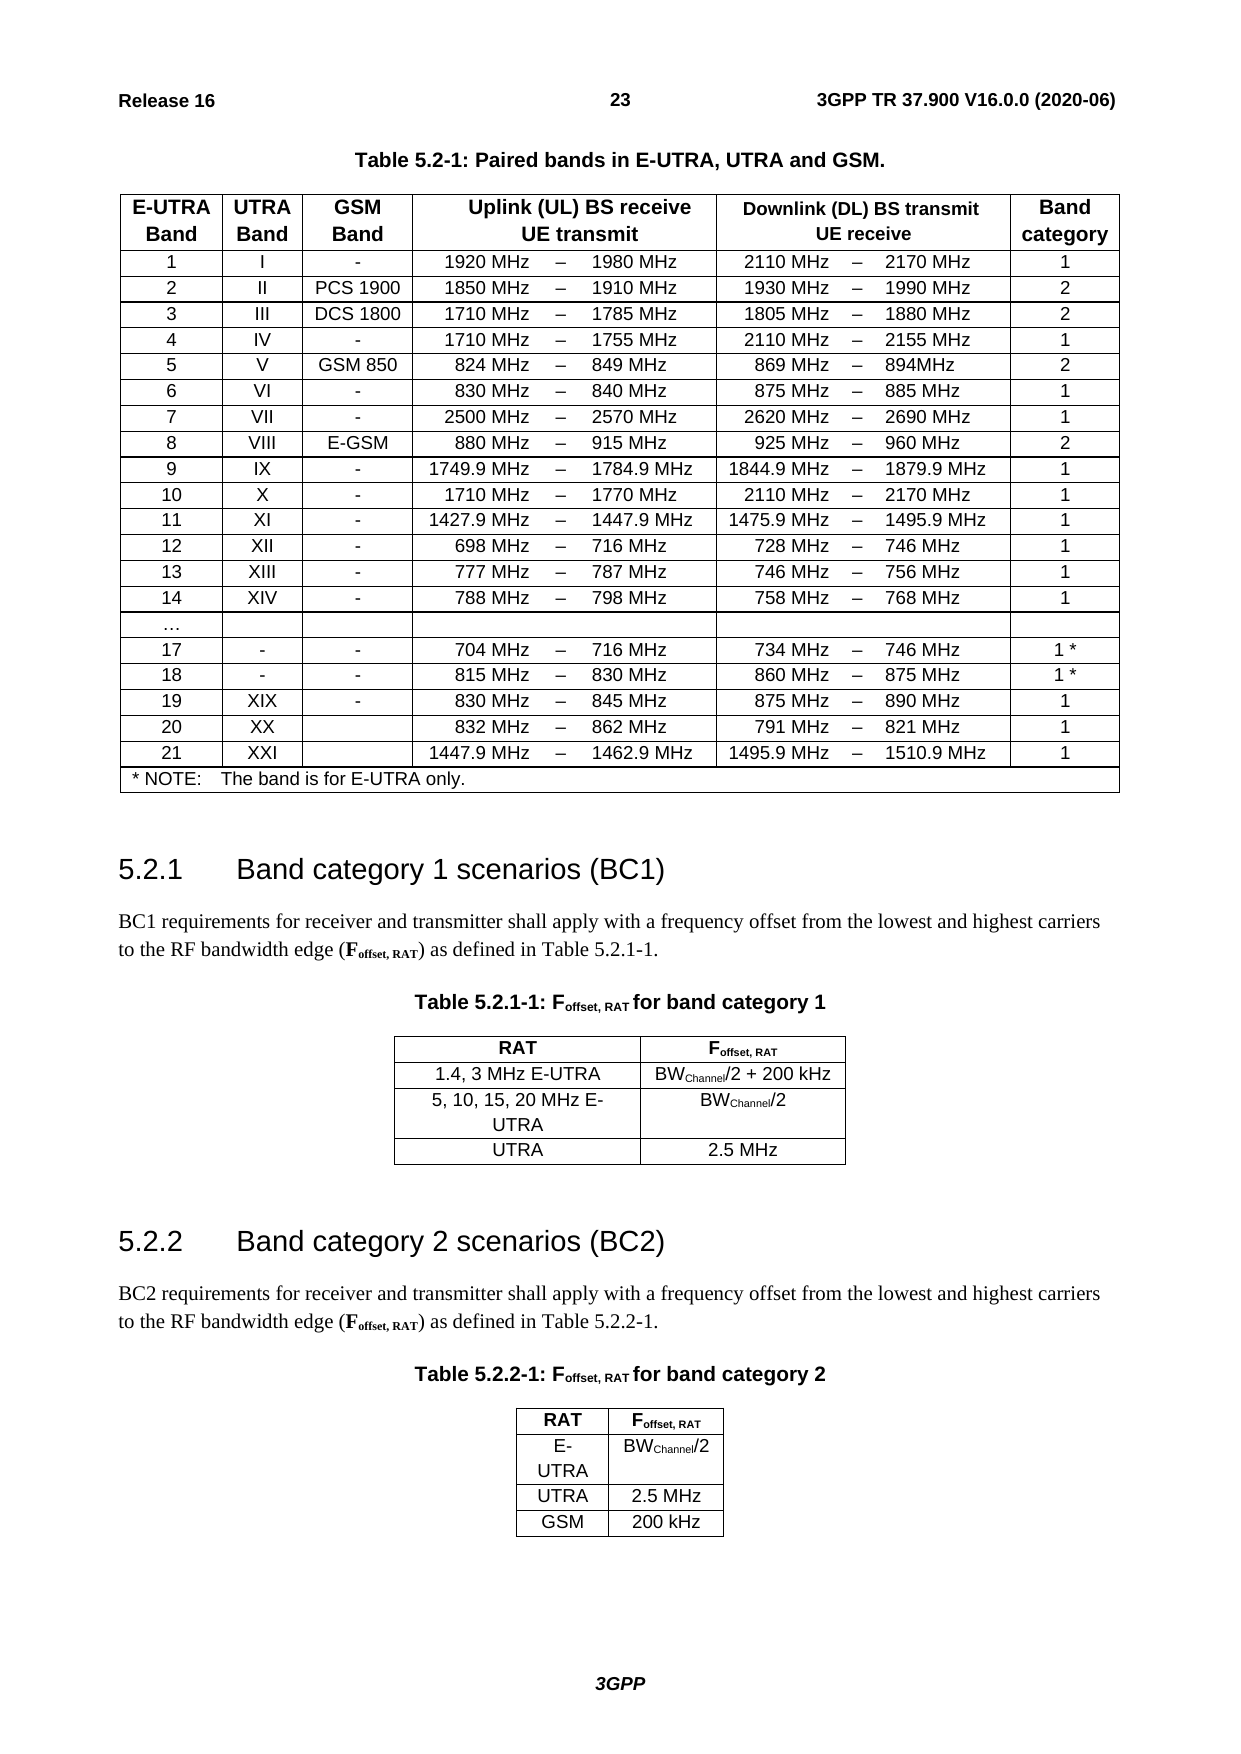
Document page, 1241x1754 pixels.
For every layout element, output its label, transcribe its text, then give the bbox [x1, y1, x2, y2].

table_cell 830 MHz [580, 664, 716, 689]
table_cell – [841, 587, 874, 611]
table_cell 824 MHz [413, 354, 541, 379]
table_cell [1011, 613, 1119, 637]
table_header RAT [517, 1409, 608, 1433]
table_cell [223, 613, 302, 637]
table_cell – [541, 509, 580, 534]
table_cell [413, 613, 541, 637]
table_cell UTRA [517, 1485, 608, 1510]
table_cell XI [223, 509, 302, 534]
table_header E-UTRA Band [121, 195, 222, 250]
table_cell - [303, 561, 412, 586]
table_cell [303, 716, 412, 741]
table_cell 875 MHz [874, 664, 1010, 689]
table_cell 18 [121, 664, 222, 689]
table_cell 1879.9 MHz [874, 458, 1010, 482]
table_cell XIII [223, 561, 302, 586]
table_cell – [841, 328, 874, 353]
table_header RAT [395, 1037, 640, 1062]
table_cell 1462.9 MHz [580, 742, 716, 766]
table_cell 860 MHz [717, 664, 841, 689]
table_cell UTRA [395, 1139, 640, 1164]
table_cell BWChannel/2 [609, 1435, 723, 1484]
table_cell 758 MHz [717, 587, 841, 611]
table_cell [303, 613, 412, 637]
table_cell 2170 MHz [874, 483, 1010, 508]
table_cell 716 MHz [580, 638, 716, 663]
table_cell 1475.9 MHz [717, 509, 841, 534]
table_cell 2110 MHz [717, 251, 841, 276]
table_cell 19 [121, 690, 222, 715]
table_cell 1447.9 MHz [413, 742, 541, 766]
table_cell 1920 MHz [413, 251, 541, 276]
table_cell 2 [1011, 303, 1119, 327]
table_cell PCS 1900 [303, 277, 412, 301]
table_cell 840 MHz [580, 380, 716, 405]
table_cell 2110 MHz [717, 328, 841, 353]
table_cell 2.5 MHz [641, 1139, 845, 1164]
table_cell – [841, 742, 874, 766]
table_cell 1755 MHz [580, 328, 716, 353]
table_cell – [541, 483, 580, 508]
table_cell – [841, 380, 874, 405]
table_cell V [223, 354, 302, 379]
table_cell DCS 1800 [303, 303, 412, 327]
table_cell 830 MHz [413, 690, 541, 715]
table_cell 200 kHz [609, 1511, 723, 1536]
table_cell – [541, 328, 580, 353]
table_cell VIII [223, 432, 302, 456]
table_cell 1805 MHz [717, 303, 841, 327]
table_cell 704 MHz [413, 638, 541, 663]
table_cell 925 MHz [717, 432, 841, 456]
table_cell IX [223, 458, 302, 482]
table_cell 13 [121, 561, 222, 586]
table_cell - [223, 664, 302, 689]
table_cell [303, 742, 412, 766]
table_cell 7 [121, 406, 222, 431]
table_cell – [841, 303, 874, 327]
table_cell [841, 613, 874, 637]
table_cell – [541, 251, 580, 276]
table_cell 728 MHz [717, 535, 841, 560]
subtitle 5.2.1 Band category 1 scenarios (BC1) [118, 852, 1122, 886]
table_cell - [303, 328, 412, 353]
table_cell XIV [223, 587, 302, 611]
table_cell – [841, 638, 874, 663]
table_cell 1785 MHz [580, 303, 716, 327]
table_cell 4 [121, 328, 222, 353]
text Table 5.2.1-1: Foffset, RAT for band category 1 [118, 990, 1122, 1014]
table_cell 791 MHz [717, 716, 841, 741]
table_cell [541, 613, 580, 637]
table_cell 1 [1011, 458, 1119, 482]
table_cell – [841, 277, 874, 301]
table_cell 2 [1011, 354, 1119, 379]
table_cell I [223, 251, 302, 276]
subtitle 5.2.2 Band category 2 scenarios (BC2) [118, 1224, 1122, 1257]
table_cell 787 MHz [580, 561, 716, 586]
table_cell 894MHz [874, 354, 1010, 379]
table_cell 2 [121, 277, 222, 301]
table_cell 20 [121, 716, 222, 741]
table_cell 8 [121, 432, 222, 456]
table_cell 815 MHz [413, 664, 541, 689]
table_cell 875 MHz [717, 380, 841, 405]
table_cell - [303, 483, 412, 508]
table_cell - [303, 251, 412, 276]
table_cell 746 MHz [717, 561, 841, 586]
table_cell GSM 850 [303, 354, 412, 379]
table_cell [874, 613, 1010, 637]
table_cell 2110 MHz [717, 483, 841, 508]
table_cell 885 MHz [874, 380, 1010, 405]
table_cell 2 [1011, 432, 1119, 456]
table_cell 915 MHz [580, 432, 716, 456]
table_cell 1880 MHz [874, 303, 1010, 327]
table_cell 734 MHz [717, 638, 841, 663]
table_cell - [303, 380, 412, 405]
table_cell 17 [121, 638, 222, 663]
table_cell – [541, 277, 580, 301]
table_cell – [841, 509, 874, 534]
table_cell 869 MHz [717, 354, 841, 379]
table_cell 1850 MHz [413, 277, 541, 301]
table_cell – [841, 354, 874, 379]
table_cell - [223, 638, 302, 663]
table_cell 6 [121, 380, 222, 405]
table_cell 2170 MHz [874, 251, 1010, 276]
table_cell 1 [121, 251, 222, 276]
table_cell 1447.9 MHz [580, 509, 716, 534]
table_cell 798 MHz [580, 587, 716, 611]
table_cell 1 [1011, 406, 1119, 431]
table_cell 1 [1011, 251, 1119, 276]
table_cell 1 [1011, 380, 1119, 405]
table_header Foffset, RAT [641, 1037, 845, 1062]
table_cell 698 MHz [413, 535, 541, 560]
table_cell XII [223, 535, 302, 560]
table_cell 12 [121, 535, 222, 560]
text BC2 requirements for receiver and transmitter shall apply with a frequency offset from the lowest and highest carriers to the RF bandwidth edge (Foffset, RAT) as defined in Table 5.2.2-1. [118, 1281, 1122, 1333]
text BC1 requirements for receiver and transmitter shall apply with a frequency offset from the lowest and highest carriers to the RF bandwidth edge (Foffset, RAT) as defined in Table 5.2.1-1. [118, 909, 1122, 961]
text Table 5.2-1: Paired bands in E-UTRA, UTRA and GSM. [118, 147, 1122, 171]
table_cell – [541, 587, 580, 611]
table_cell XX [223, 716, 302, 741]
table_cell – [541, 535, 580, 560]
table_cell – [841, 432, 874, 456]
table_cell 1 [1011, 716, 1119, 741]
table_cell – [841, 690, 874, 715]
table_cell 21 [121, 742, 222, 766]
table_cell 788 MHz [413, 587, 541, 611]
table_header UTRA Band [223, 195, 302, 250]
table_cell 1710 MHz [413, 303, 541, 327]
table_cell - [303, 535, 412, 560]
table_cell VII [223, 406, 302, 431]
table_cell 2500 MHz [413, 406, 541, 431]
table_cell - [303, 638, 412, 663]
table_cell 2620 MHz [717, 406, 841, 431]
table_cell 5, 10, 15, 20 MHz E-UTRA [395, 1089, 640, 1138]
text Table 5.2.2-1: Foffset, RAT for band category 2 [118, 1361, 1122, 1385]
table_cell … [121, 613, 222, 637]
table_header Foffset, RAT [609, 1409, 723, 1433]
table_cell 1710 MHz [413, 328, 541, 353]
table_cell 1 [1011, 742, 1119, 766]
table_cell BWChannel/2 [641, 1089, 845, 1138]
table_cell 875 MHz [717, 690, 841, 715]
table_cell 1 [1011, 509, 1119, 534]
table_cell 890 MHz [874, 690, 1010, 715]
table_cell – [841, 535, 874, 560]
table_cell 1 [1011, 328, 1119, 353]
table_cell 849 MHz [580, 354, 716, 379]
table_cell 3 [121, 303, 222, 327]
table_cell 756 MHz [874, 561, 1010, 586]
table_cell 880 MHz [413, 432, 541, 456]
table_cell [717, 613, 841, 637]
table_cell 862 MHz [580, 716, 716, 741]
table_cell X [223, 483, 302, 508]
table_cell II [223, 277, 302, 301]
table_cell – [841, 483, 874, 508]
table_cell – [541, 303, 580, 327]
table_cell 1844.9 MHz [717, 458, 841, 482]
table_cell - [303, 587, 412, 611]
table_cell 2570 MHz [580, 406, 716, 431]
table_cell 1.4, 3 MHz E-UTRA [395, 1063, 640, 1088]
table_cell 768 MHz [874, 587, 1010, 611]
table_cell – [841, 716, 874, 741]
table_cell – [541, 690, 580, 715]
table_cell 1 [1011, 535, 1119, 560]
table_cell 832 MHz [413, 716, 541, 741]
table_cell – [841, 458, 874, 482]
table_cell 1 [1011, 690, 1119, 715]
table_cell 1980 MHz [580, 251, 716, 276]
table_cell 2690 MHz [874, 406, 1010, 431]
table_cell 1 [1011, 483, 1119, 508]
table_cell 11 [121, 509, 222, 534]
table_cell 1427.9 MHz [413, 509, 541, 534]
table_cell 14 [121, 587, 222, 611]
table_cell 2.5 MHz [609, 1485, 723, 1510]
table_cell IV [223, 328, 302, 353]
table_cell 1910 MHz [580, 277, 716, 301]
table_cell – [541, 354, 580, 379]
table_cell 2 [1011, 277, 1119, 301]
table_cell 1 [1011, 587, 1119, 611]
table_cell – [541, 664, 580, 689]
table_cell GSM [517, 1511, 608, 1536]
table_cell 1 * [1011, 638, 1119, 663]
table_cell E-UTRA [517, 1435, 608, 1484]
table_cell 1770 MHz [580, 483, 716, 508]
table_cell 1 [1011, 561, 1119, 586]
table_cell XXI [223, 742, 302, 766]
table_cell 1 * [1011, 664, 1119, 689]
table_cell – [841, 561, 874, 586]
table_cell - [303, 406, 412, 431]
table_cell – [541, 432, 580, 456]
table_cell XIX [223, 690, 302, 715]
table_cell VI [223, 380, 302, 405]
table_cell 716 MHz [580, 535, 716, 560]
table_header Band category [1011, 195, 1119, 250]
table_cell – [841, 251, 874, 276]
table_cell - [303, 458, 412, 482]
table_cell 5 [121, 354, 222, 379]
table_cell – [541, 742, 580, 766]
table_cell – [841, 664, 874, 689]
table_cell - [303, 690, 412, 715]
table_cell 1930 MHz [717, 277, 841, 301]
table_cell * NOTE: The band is for E-UTRA only. [121, 768, 1119, 792]
table_cell 1510.9 MHz [874, 742, 1010, 766]
table_cell – [541, 638, 580, 663]
table_cell – [541, 380, 580, 405]
table_cell 9 [121, 458, 222, 482]
table_cell E-GSM [303, 432, 412, 456]
table_cell 845 MHz [580, 690, 716, 715]
table_cell 960 MHz [874, 432, 1010, 456]
table_cell 2155 MHz [874, 328, 1010, 353]
table_cell 10 [121, 483, 222, 508]
table_cell 777 MHz [413, 561, 541, 586]
table_cell - [303, 509, 412, 534]
table_cell 746 MHz [874, 638, 1010, 663]
table_cell - [303, 664, 412, 689]
table_cell III [223, 303, 302, 327]
table_header Uplink (UL) BS receive UE transmit [413, 195, 716, 250]
table_cell 1749.9 MHz [413, 458, 541, 482]
table_cell BWChannel/2 + 200 kHz [641, 1063, 845, 1088]
table_cell – [541, 716, 580, 741]
table_cell – [541, 458, 580, 482]
table_cell 830 MHz [413, 380, 541, 405]
table_cell 1495.9 MHz [874, 509, 1010, 534]
table_cell 1495.9 MHz [717, 742, 841, 766]
table_cell 821 MHz [874, 716, 1010, 741]
table_cell 746 MHz [874, 535, 1010, 560]
table_cell 1784.9 MHz [580, 458, 716, 482]
table_cell – [841, 406, 874, 431]
table_cell – [541, 561, 580, 586]
table_cell [580, 613, 716, 637]
table_cell – [541, 406, 580, 431]
table_cell 1990 MHz [874, 277, 1010, 301]
table_cell 1710 MHz [413, 483, 541, 508]
table_header GSM Band [303, 195, 412, 250]
table_header Downlink (DL) BS transmit UE receive [717, 195, 1010, 250]
